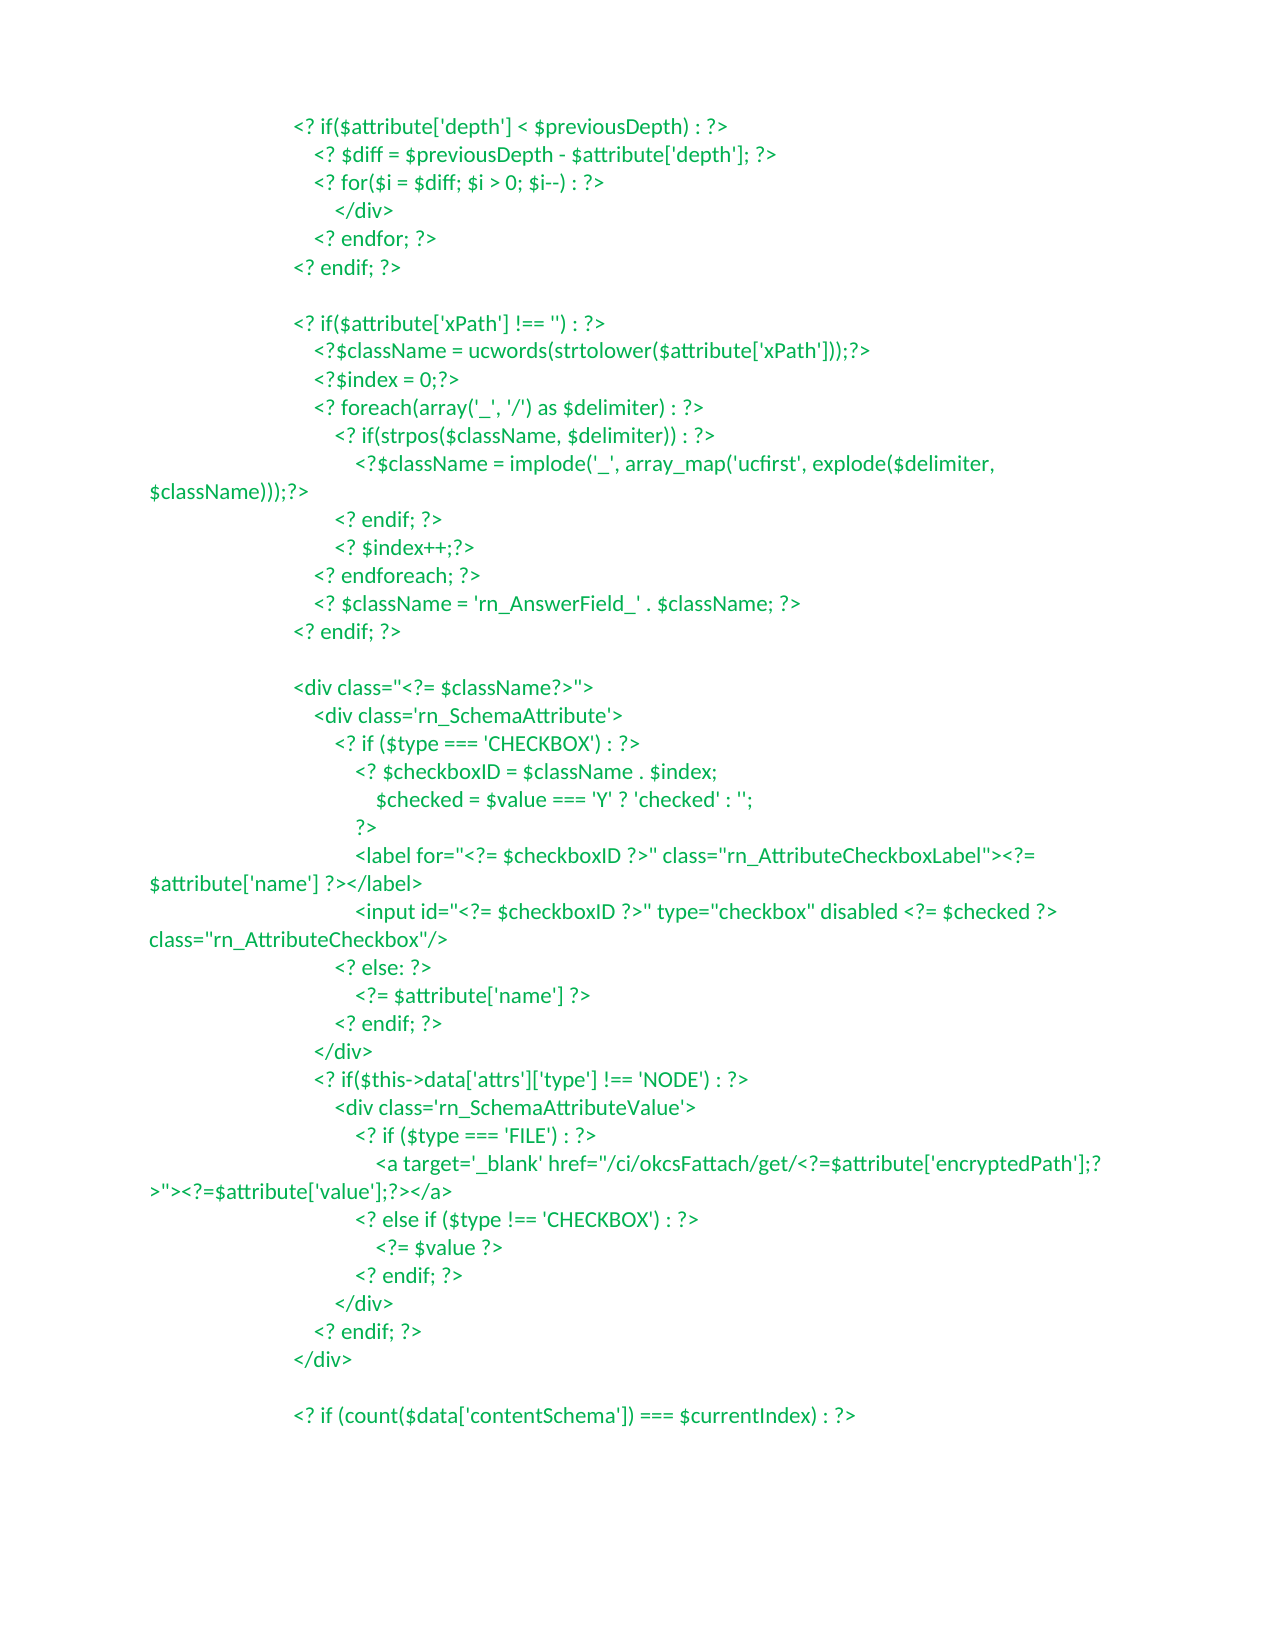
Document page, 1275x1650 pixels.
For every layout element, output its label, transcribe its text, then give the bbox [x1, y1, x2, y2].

text <? endforeach; ?> [149, 561, 1133, 589]
text <? for($i = $diff; $i > 0; $i--) : ?> [149, 168, 1133, 197]
text ?> [149, 813, 1133, 841]
text <? $checkboxID = $className . $index; [149, 757, 1133, 785]
text <?$className = implode('_', array_map('ucfirst', explode($delimiter, $className)));?> [149, 449, 1133, 505]
text <? if ($type === 'FILE') : ?> [149, 1121, 1133, 1149]
text <a target='_blank' href="/ci/okcsFattach/get/<?=$attribute['encryptedPath'];?>"><?=$attribute['value'];?></a> [149, 1149, 1133, 1205]
text <? else if ($type !== 'CHECKBOX') : ?> [149, 1205, 1133, 1233]
text <? if (count($data['contentSchema']) === $currentIndex) : ?> [149, 1401, 1133, 1429]
text <? $index++;?> [149, 533, 1133, 561]
text <label for="<?= $checkboxID ?>" class="rn_AttributeCheckboxLabel"><?= $attribute['name'] ?></label> [149, 841, 1133, 897]
text <? if(strpos($className, $delimiter)) : ?> [149, 421, 1133, 449]
text <? endif; ?> [149, 1009, 1133, 1037]
text </div> [149, 1037, 1133, 1065]
text </div> [149, 197, 1133, 224]
text <? endif; ?> [149, 1317, 1133, 1345]
text <? if($attribute['xPath'] !== '') : ?> [149, 309, 1133, 337]
text $checked = $value === 'Y' ? 'checked' : ''; [149, 785, 1133, 813]
text <? if($this->data['attrs']['type'] !== 'NODE') : ?> [149, 1065, 1133, 1093]
text <? $className = 'rn_AnswerField_' . $className; ?> [149, 589, 1133, 617]
text <?= $attribute['name'] ?> [149, 981, 1133, 1009]
text <? if($attribute['depth'] < $previousDepth) : ?> [149, 112, 1133, 141]
text </div> [149, 1289, 1133, 1317]
text <div class='rn_SchemaAttributeValue'> [149, 1093, 1133, 1121]
text <? else: ?> [149, 953, 1133, 981]
text <? $diff = $previousDepth - $attribute['depth']; ?> [149, 141, 1133, 168]
text <?= $value ?> [149, 1233, 1133, 1261]
text </div> [149, 1345, 1133, 1373]
text <?$index = 0;?> [149, 365, 1133, 393]
text <? endif; ?> [149, 505, 1133, 533]
text <? endif; ?> [149, 253, 1133, 281]
text <? endfor; ?> [149, 224, 1133, 253]
text <? if ($type === 'CHECKBOX') : ?> [149, 729, 1133, 757]
text <?$className = ucwords(strtolower($attribute['xPath']));?> [149, 337, 1133, 365]
text <? endif; ?> [149, 1261, 1133, 1289]
text <div class="<?= $className?>"> [149, 673, 1133, 701]
text <input id="<?= $checkboxID ?>" type="checkbox" disabled <?= $checked ?> class="rn_AttributeCheckbox"/> [149, 897, 1133, 953]
text <? endif; ?> [149, 617, 1133, 645]
text <div class='rn_SchemaAttribute'> [149, 701, 1133, 729]
text <? foreach(array('_', '/') as $delimiter) : ?> [149, 393, 1133, 421]
